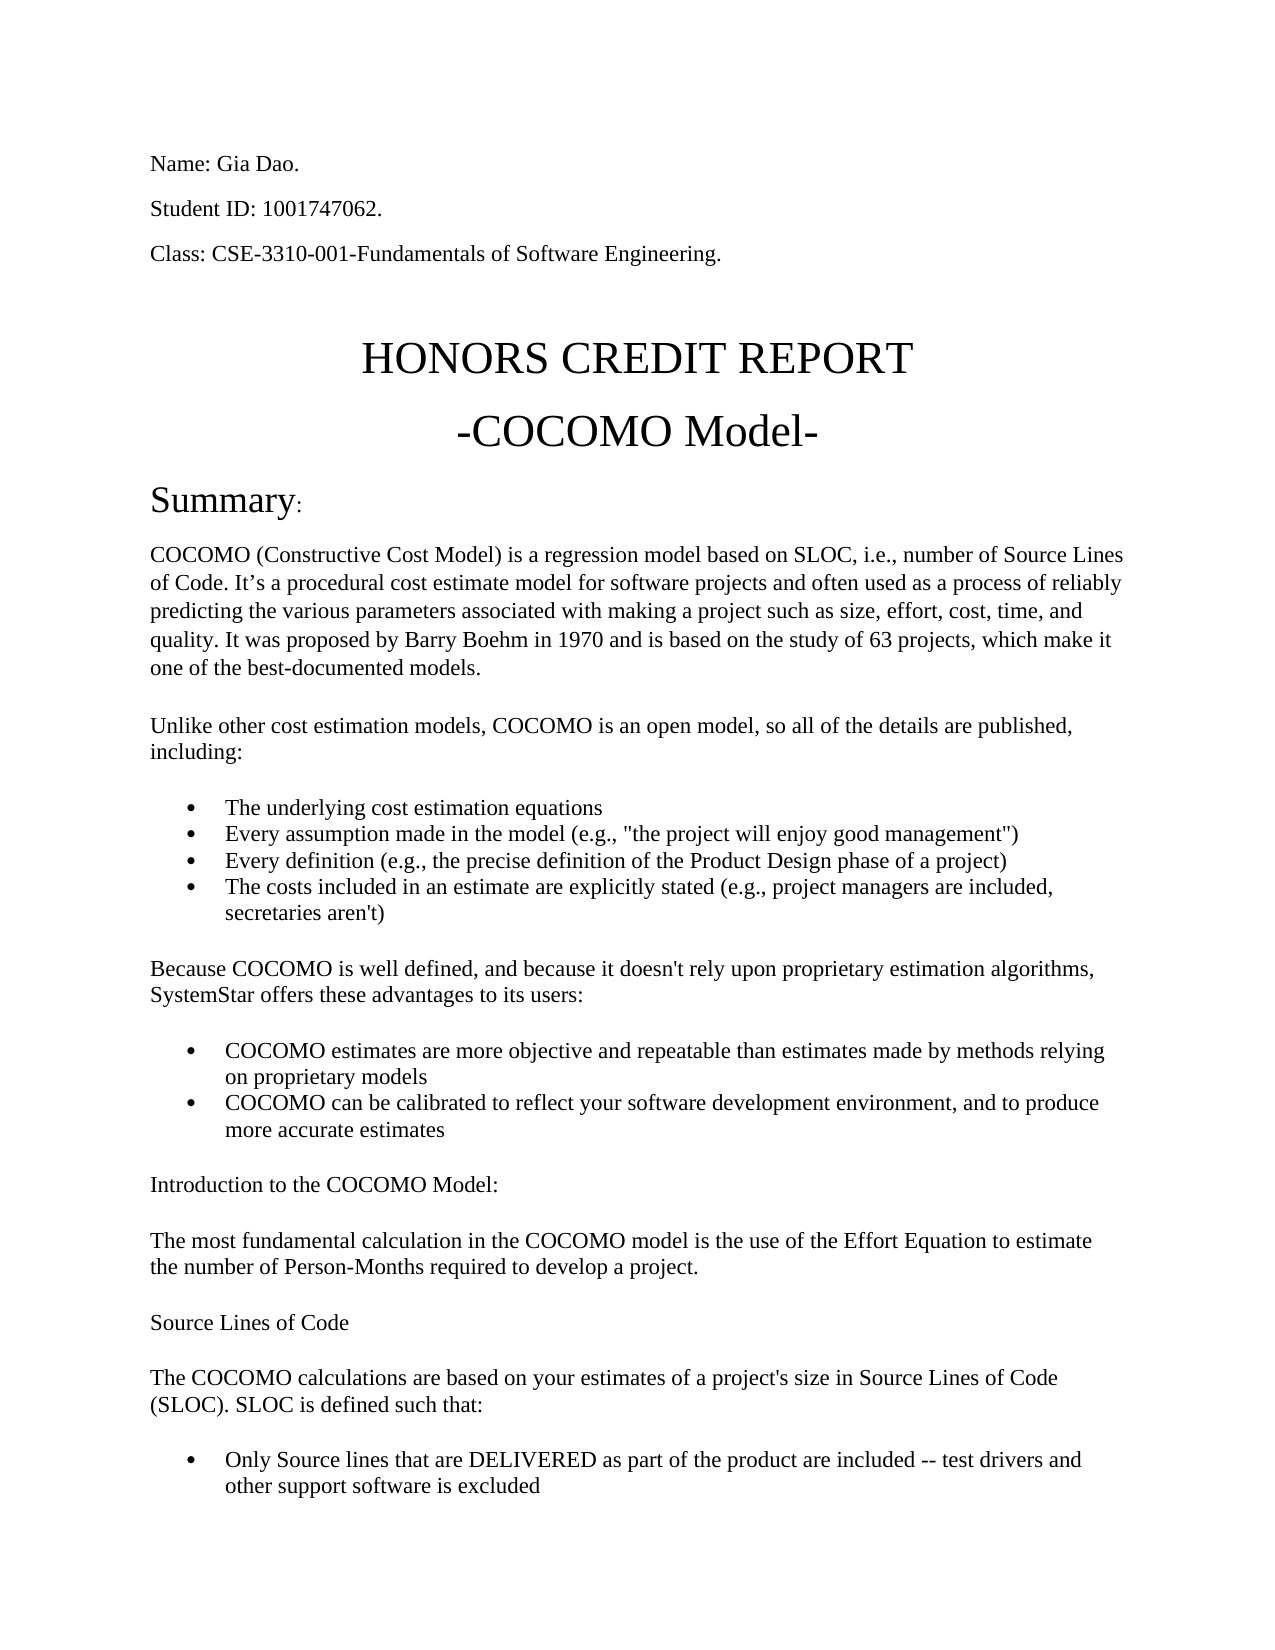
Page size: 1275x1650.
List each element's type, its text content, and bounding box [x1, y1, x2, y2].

text HONORS CREDIT REPORT [150, 330, 1125, 383]
text COCOMO (Constructive Cost Model) is a regression model based on SLOC, i.e., number of Source Lines of Code. It’s a procedural cost estimate model for software projects and often used as a process of reliably predicting the various parameters associated with making a project such as size, effort, cost, time, and quality. It was proposed by Barry Boehm in 1970 and is based on the study of 63 projects, which make it one of the best-documented models. [150, 541, 1125, 681]
text The most fundamental calculation in the COCOMO model is the use of the Effort Equation to estimate the number of Person-Months required to develop a project. [699, 1227, 1125, 1279]
list Every definition (e.g., the precise definition of the Product Design phase of a project) [187, 847, 1125, 873]
list COCOMO can be calibrated to reflect your software development environment, and to produce more accurate estimates [187, 1089, 1125, 1142]
text Introduction to the COCOMO Model: [150, 1171, 1125, 1198]
text The COCOMO calculations are based on your estimates of a project's size in Source Lines of Code (SLOC). SLOC is defined such that: [150, 1364, 1125, 1417]
text -COCOMO Model- [150, 404, 1125, 457]
text Because COCOMO is well defined, and because it doesn't rely upon proprietary estimation algorithms, SystemStar offers these advantages to its users: [150, 955, 1125, 1008]
list The underlying cost estimation equations [187, 794, 1125, 820]
list The costs included in an estimate are explicitly stated (e.g., project managers are included, secretaries aren't) [187, 873, 1125, 926]
list Only Source lines that are DELIVERED as part of the product are included -- test drivers and other support software is excluded [187, 1446, 1125, 1499]
text Name: Gia Dao. [150, 150, 1125, 176]
list Every assumption made in the model (e.g., "the project will enjoy good management") [187, 820, 1125, 847]
text Source Lines of Code [150, 1309, 1125, 1335]
text Class: CSE-3310-001-Fundamentals of Software Engineering. [150, 240, 1125, 267]
text Unlike other cost estimation models, COCOMO is an open model, so all of the details are published, including: [150, 712, 1125, 765]
text Student ID: 1001747062. [150, 195, 1125, 221]
list COCOMO estimates are more objective and repeatable than estimates made by methods relying on proprietary models [187, 1037, 1125, 1089]
text Summary: [150, 477, 1125, 521]
